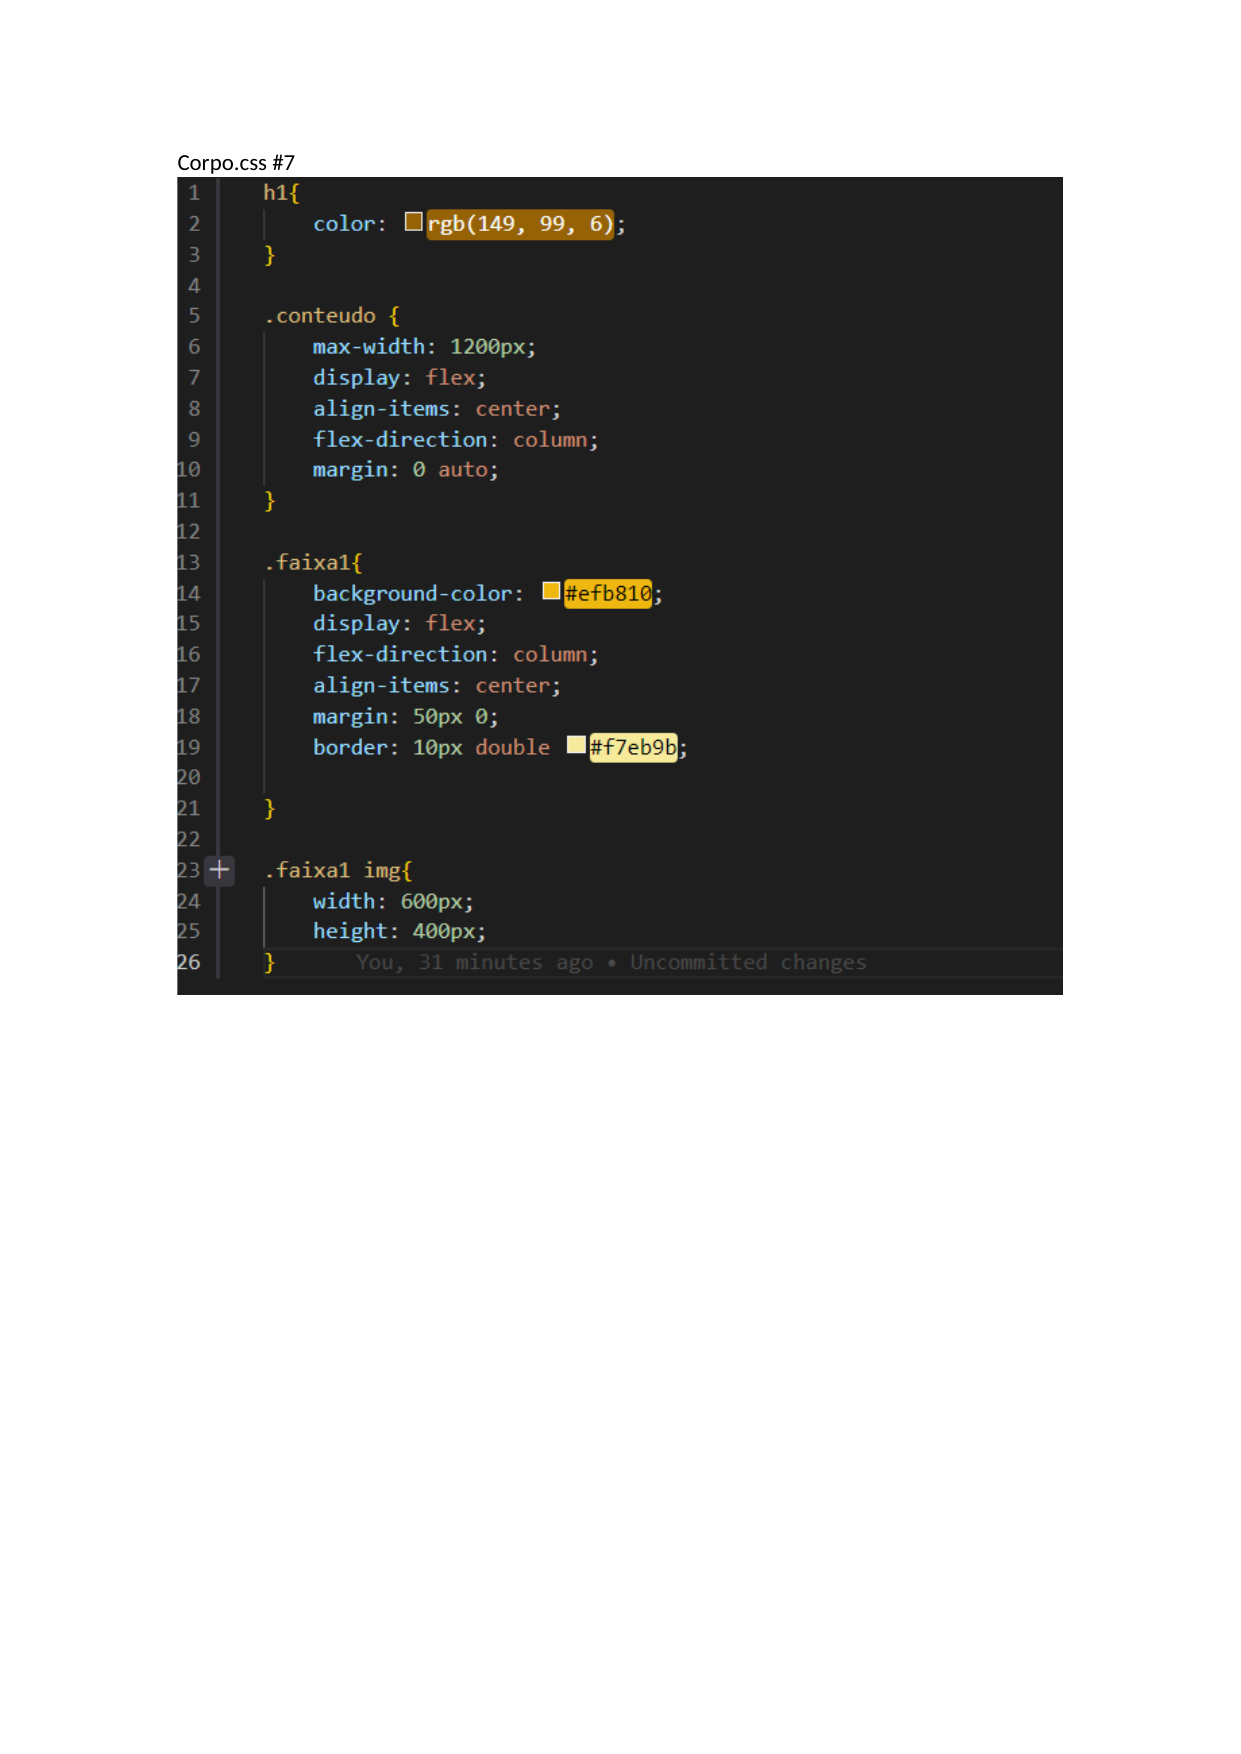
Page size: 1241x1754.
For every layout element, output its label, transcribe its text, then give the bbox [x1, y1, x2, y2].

picture [177, 177, 1063, 995]
text Corpo.css #7 [177, 148, 1063, 176]
